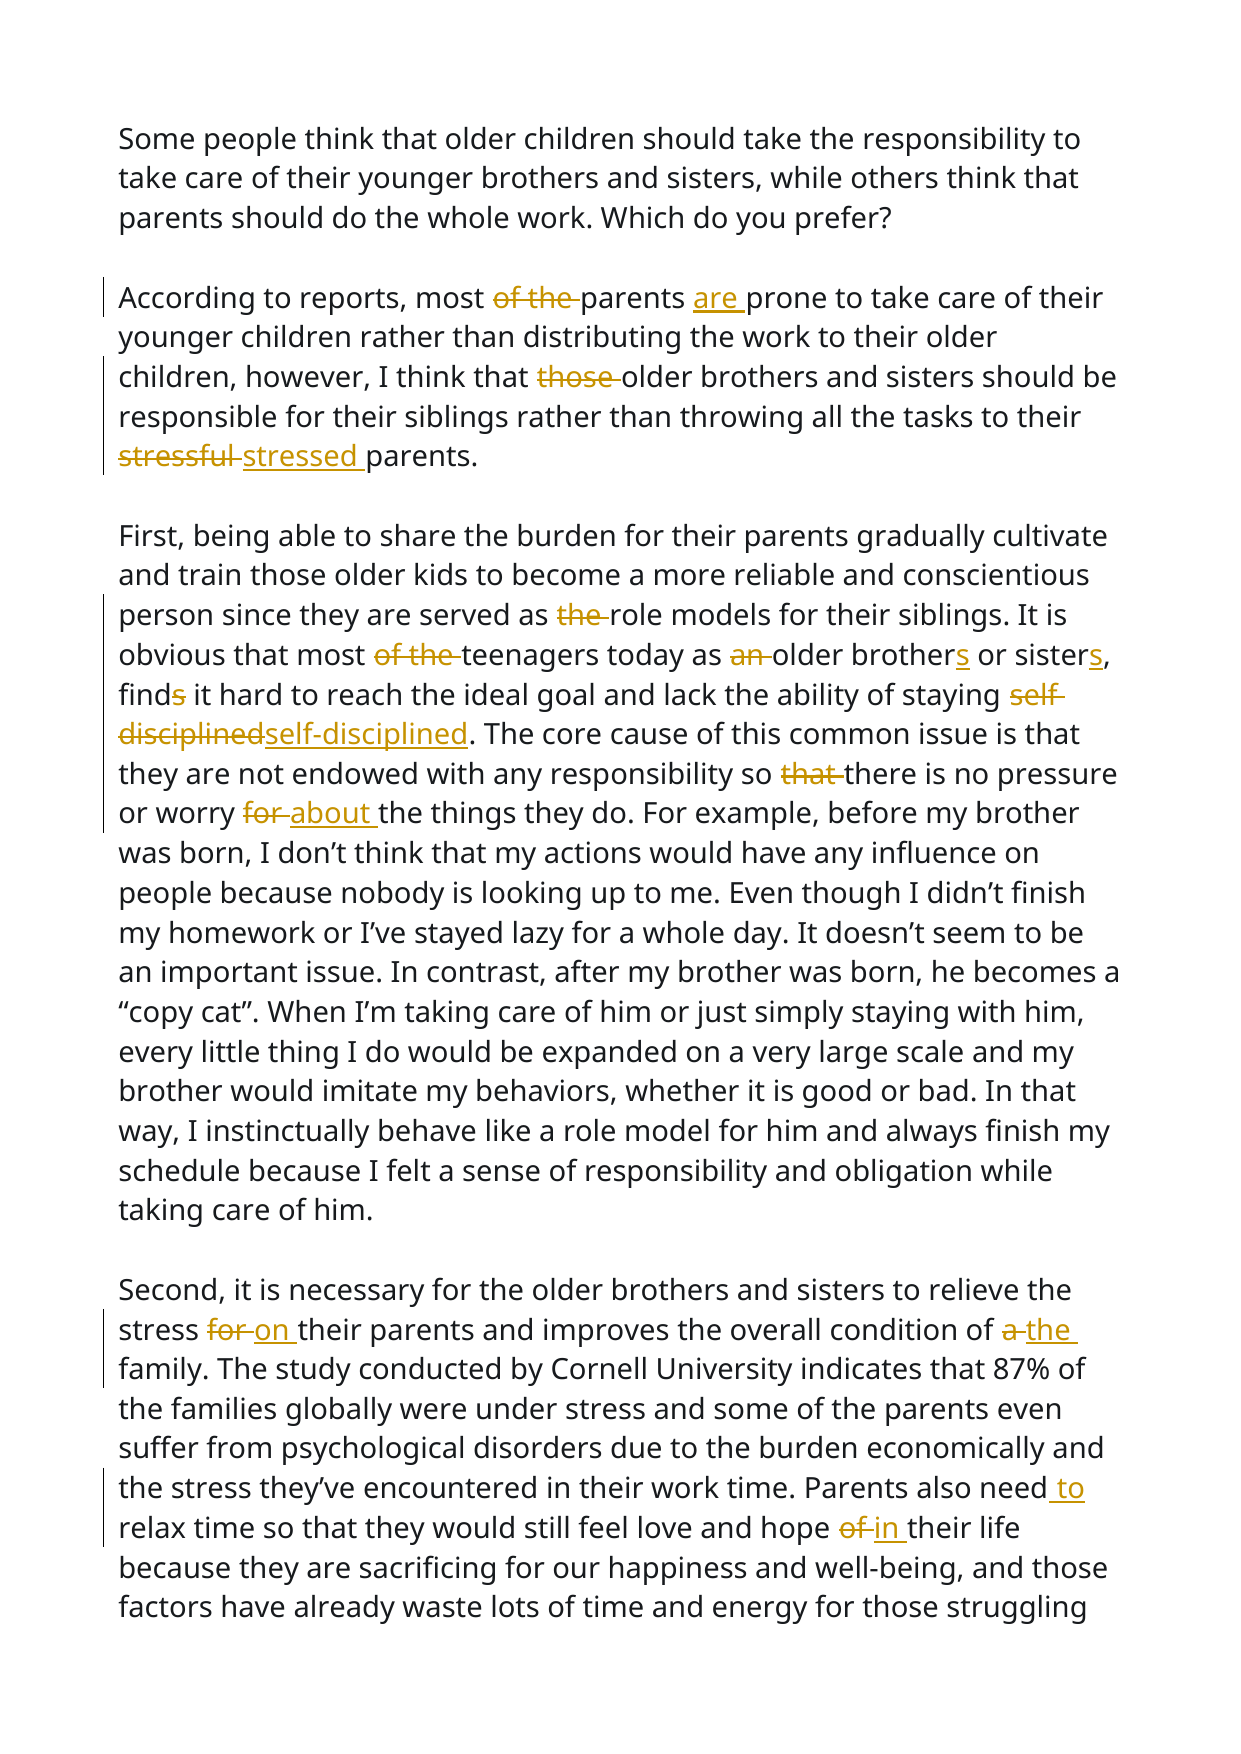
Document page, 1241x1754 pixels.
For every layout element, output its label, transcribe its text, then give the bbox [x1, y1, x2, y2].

text First, being able to share the burden for their parents gradually cultivate and train those older kids to become a more reliable and conscientious person since they are served as role models for their siblings. It is obvious that most teenagers today as older brother or sister, find it hard to reach the ideal goal and lack the ability of staying . The core cause of this common issue is that they are not endowed with any responsibility so there is no pressure or worry the things they do. For example, before my brother was born, I don’t think that my actions would have any influence on people because nobody is looking up to me. Even though I didn’t finish my homework or I’ve stayed lazy for a whole day. It doesn’t seem to be an important issue. In contrast, after my brother was born, he becomes a “copy cat”. When I’m taking care of him or just simply staying with him, every little thing I do would be expanded on a very large scale and my brother would imitate my behaviors, whether it is good or bad. In that way, I instinctually behave like a role model for him and always finish my schedule because I felt a sense of responsibility and obligation while taking care of him. [118, 515, 1122, 1229]
text According to reports, most parents prone to take care of their younger children rather than distributing the work to their older children, however, I think that older brothers and sisters should be responsible for their siblings rather than throwing all the tasks to their parents. [478, 277, 1122, 475]
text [118, 1269, 1122, 1626]
text Some people think that older children should take the responsibility to take care of their younger brothers and sisters, while others think that parents should do the whole work. Which do you prefer? [118, 118, 1122, 237]
